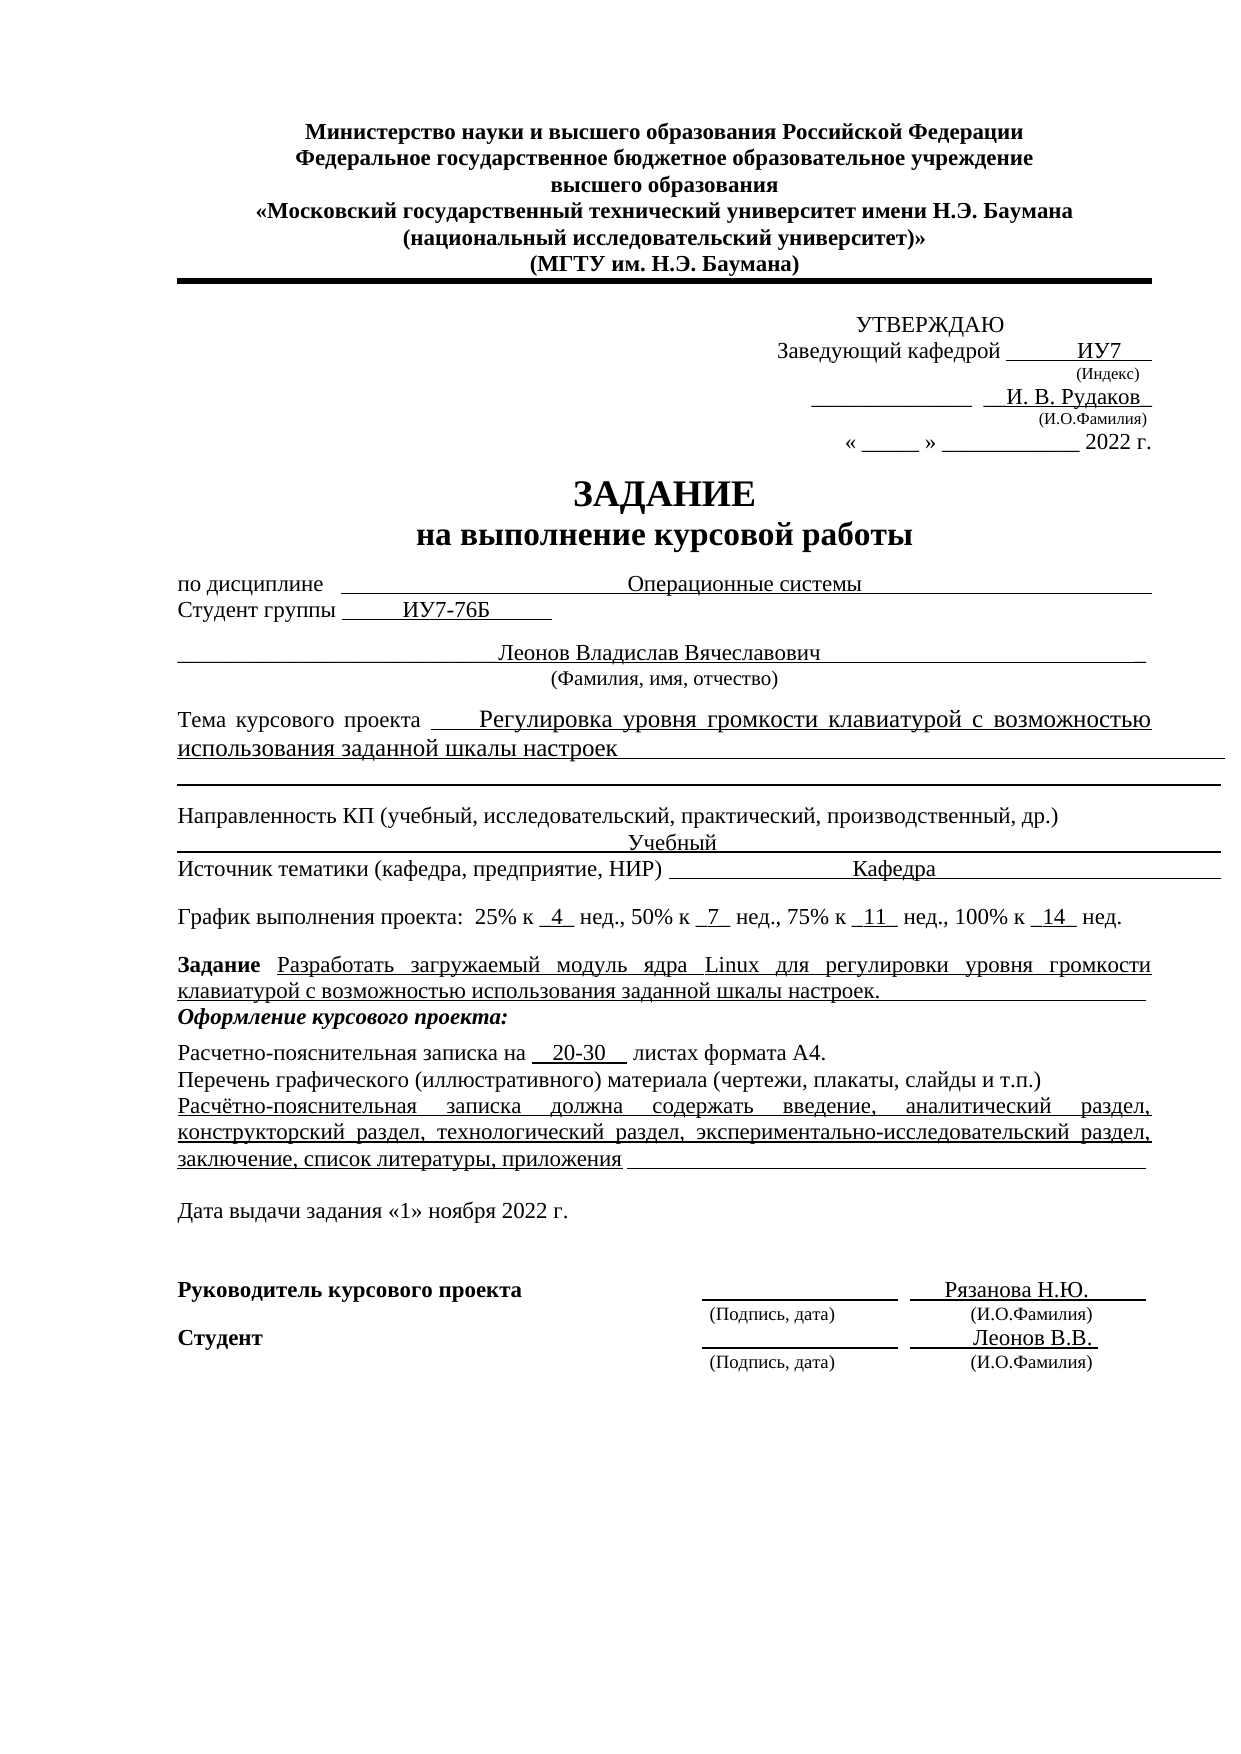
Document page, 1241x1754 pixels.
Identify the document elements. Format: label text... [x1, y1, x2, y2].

text Заведующий кафедрой ИУ7 [177, 337, 1152, 364]
text (Подпись, дата) (И.О.Фамилия) [177, 1351, 1093, 1372]
text высшего образования [177, 171, 1152, 197]
text Министерство науки и высшего образования Российской Федерации [177, 118, 1152, 144]
text Расчётно-пояснительная записка должна содержать введение, аналитический раздел, конструкторский раздел, технологический раздел, экспериментально-исследовательский раздел, заключение, список литературы, приложения [177, 1116, 1152, 1141]
text « _____ » ____________ 2022 г. [177, 428, 1152, 455]
text Студент группы ИУ7-76Б [177, 596, 1152, 622]
text Расчетно-пояснительная записка на 20-30 листах формата А4. [177, 1039, 1152, 1066]
text УТВЕРЖДАЮ [177, 311, 1004, 337]
text Расчётно-пояснительная записка должна содержать введение, аналитический раздел, конструкторский раздел, технологический раздел, экспериментально-исследовательский раздел, заключение, список литературы, приложения [177, 1142, 1152, 1171]
text Руководитель курсового проекта Рязанова Н.Ю. [177, 1277, 1152, 1303]
text Направленность КП (учебный, исследовательский, практический, производственный, др.) [177, 802, 1152, 828]
text ____________________________Леонов Владислав Вячеславович _ [177, 639, 1152, 666]
text Студент Леонов В.В. [177, 1324, 1152, 1351]
text (Фамилия, имя, отчество) [177, 666, 1152, 689]
text Федеральное государственное бюджетное образовательное учреждение [177, 144, 1152, 171]
text на выполнение курсовой работы [177, 514, 1152, 553]
text График выполнения проекта: 25% к _4_ нед., 50% к _7_ нед., 75% к _11_ нед., 100% к _14_ нед. [177, 903, 1152, 929]
text Учебный [177, 828, 1152, 851]
text Задание Разработать загружаемый модуль ядра Linux для регулировки уровня громкости клавиатурой с возможностью использования заданной шкалы настроек. [177, 951, 1152, 1003]
text ______________ __И. В. Рудаков_ [177, 383, 1152, 409]
text (Подпись, дата) (И.О.Фамилия) [177, 1303, 1093, 1324]
text «Московский государственный технический университет имени Н.Э. Баумана [177, 197, 1152, 223]
text (Индекс) [989, 364, 1152, 383]
text по дисциплине Операционные системы [177, 570, 1152, 596]
text Перечень графического (иллюстративного) материала (чертежи, плакаты, слайды и т.п.) [177, 1066, 1152, 1092]
text (МГТУ им. Н.Э. Баумана) [177, 250, 1152, 278]
text Оформление курсового проекта: [177, 1003, 1152, 1030]
text Тема курсового проекта Регулировка уровня громкости клавиатурой с возможностью использования заданной шкалы настроек [177, 704, 1152, 758]
text ЗАДАНИЕ [177, 471, 1152, 514]
text Дата выдачи задания «1» ноября 2022 г. [177, 1197, 1152, 1224]
text (национальный исследовательский университет)» [177, 223, 1152, 250]
text Источник тематики (кафедра, предприятие, НИР) Кафедра [177, 855, 1152, 881]
text Расчётно-пояснительная записка должна содержать введение, аналитический раздел, конструкторский раздел, технологический раздел, экспериментально-исследовательский раздел, заключение, список литературы, приложения [177, 1092, 1152, 1115]
text (И.О.Фамилия) [989, 409, 1152, 428]
